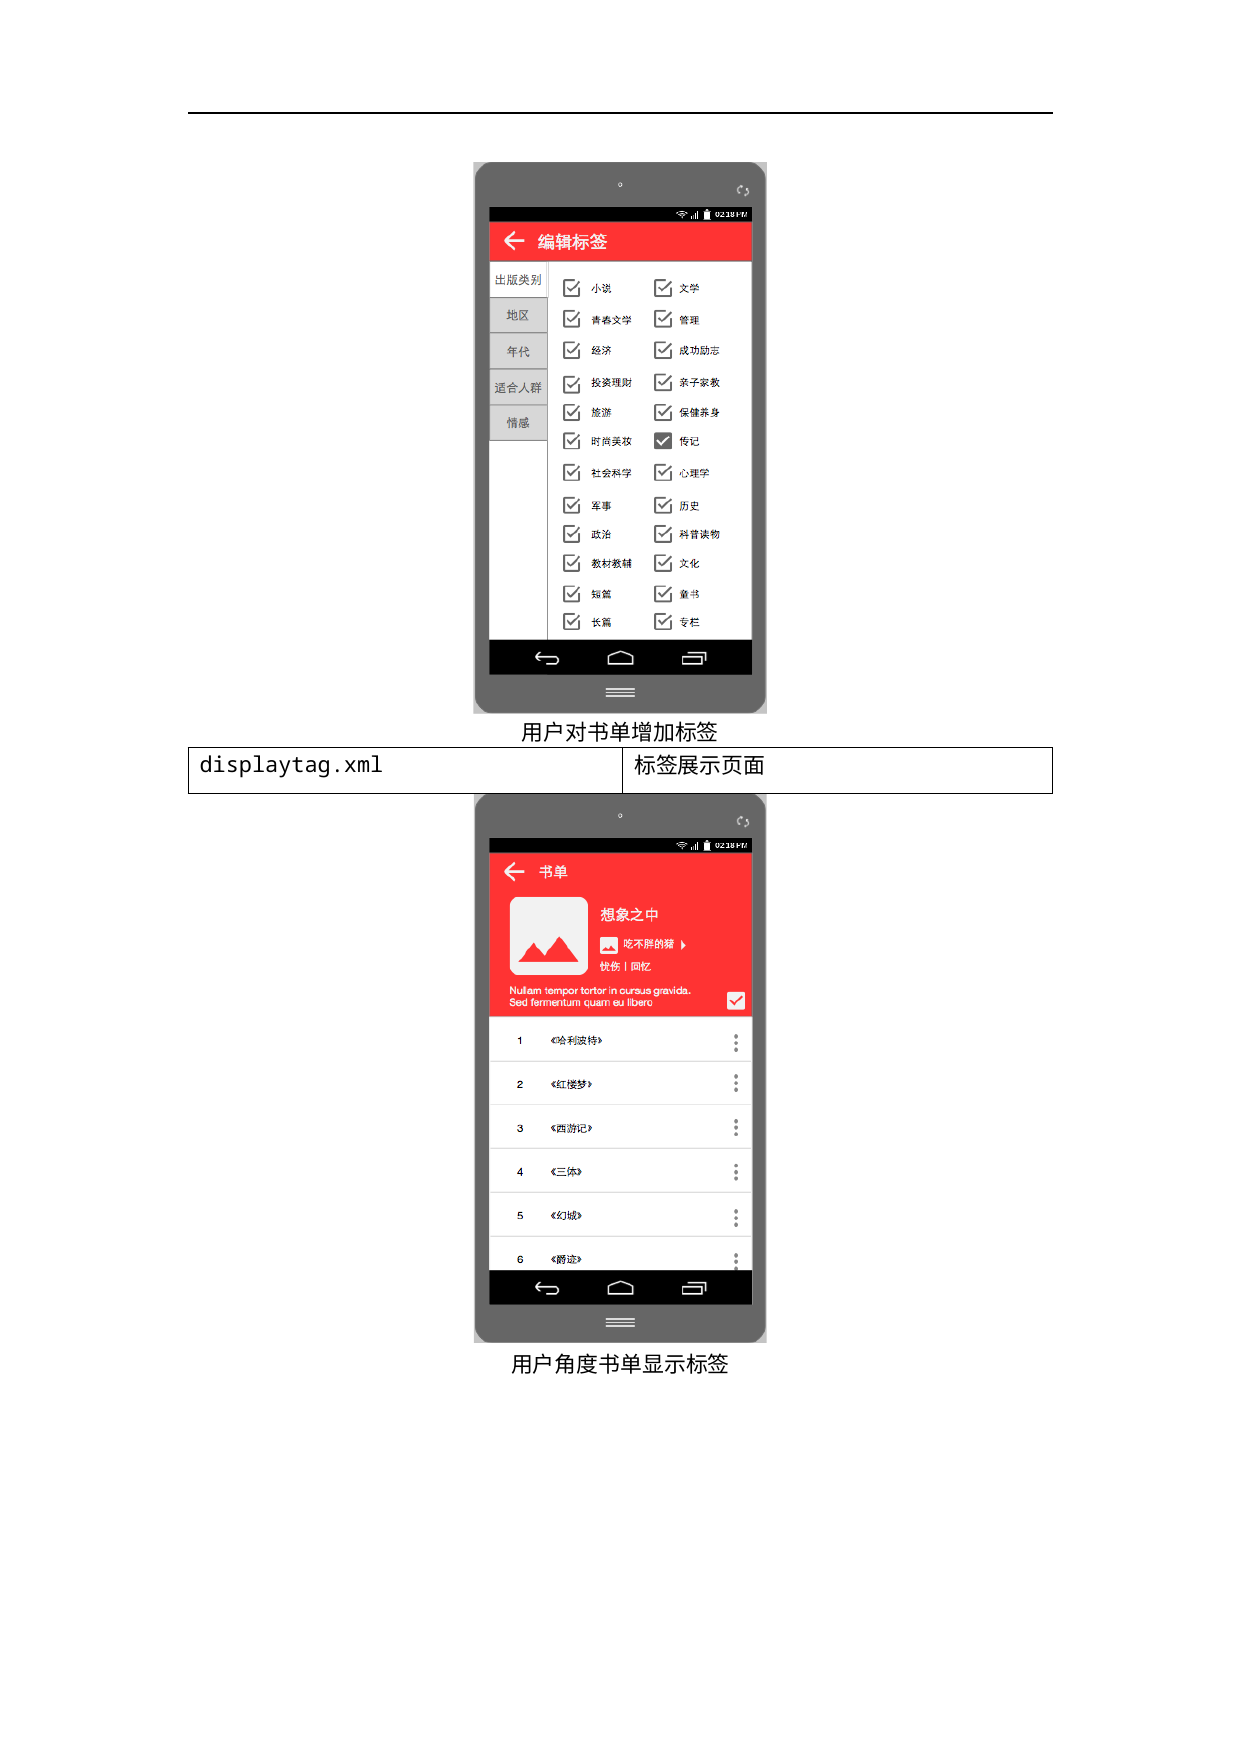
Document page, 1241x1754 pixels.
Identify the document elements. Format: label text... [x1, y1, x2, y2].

text 用户角度书单显示标签 [187, 1347, 1053, 1379]
text 用户对书单增加标签 [187, 714, 1053, 747]
table_header 标签展示页面 [623, 748, 1052, 793]
picture [473, 794, 767, 1343]
picture [473, 162, 767, 714]
table_header displaytag.xml [189, 748, 622, 793]
